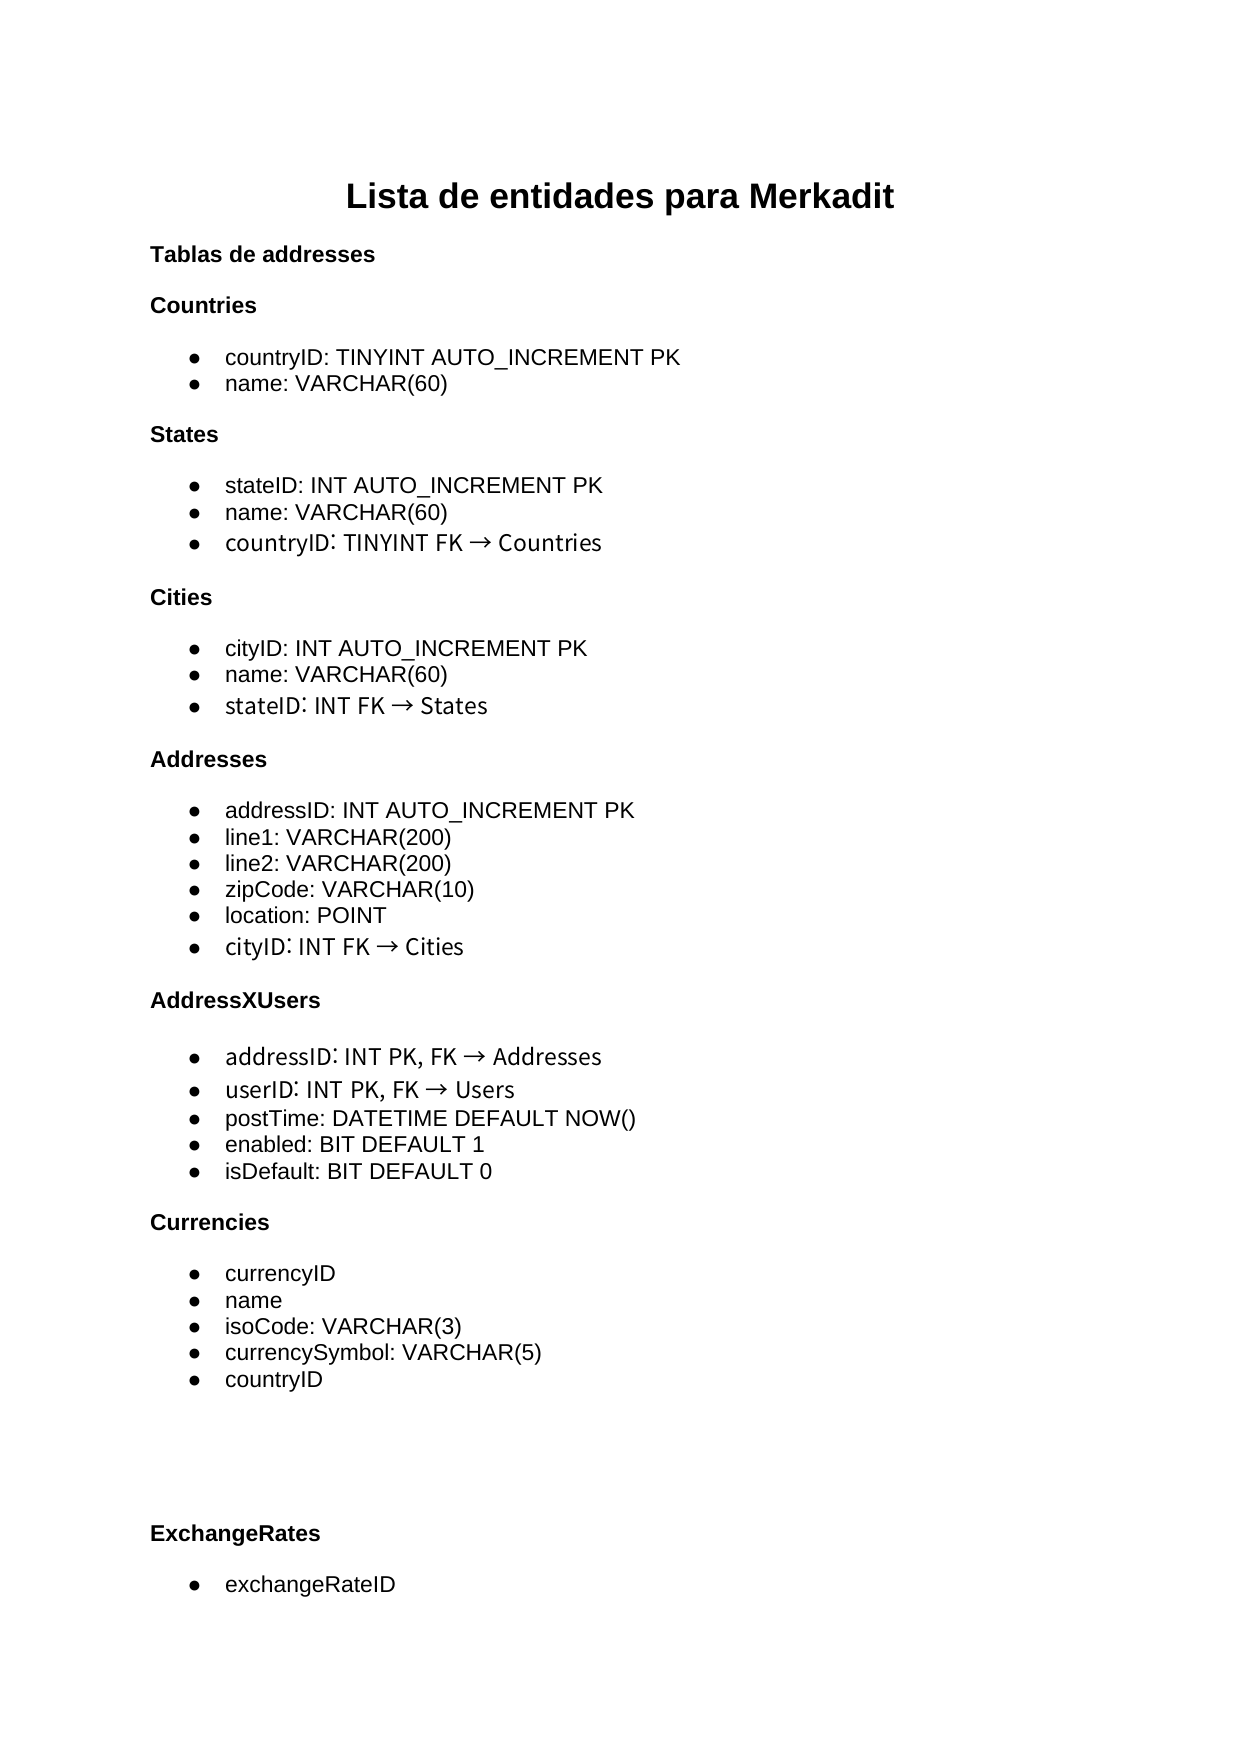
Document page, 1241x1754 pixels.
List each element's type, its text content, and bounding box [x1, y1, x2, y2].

list name [187, 1287, 1090, 1313]
text ExchangeRates [150, 1520, 1090, 1546]
text Countries [150, 292, 1090, 318]
list name: VARCHAR(60) [187, 661, 1090, 687]
list currencySymbol: VARCHAR(5) [187, 1339, 1090, 1366]
list exchangeRateID [187, 1571, 1090, 1597]
list addressID: INT AUTO_INCREMENT PK [187, 797, 1090, 823]
list stateID: INT FK → States [187, 687, 1090, 721]
list location: POINT [187, 902, 1090, 929]
text Lista de entidades para Merkadit [150, 175, 1090, 216]
list countryID: TINYINT AUTO_INCREMENT PK [187, 343, 1090, 370]
list countryID [187, 1366, 1090, 1392]
text AddressXUsers [150, 987, 1090, 1013]
list isoCode: VARCHAR(3) [187, 1313, 1090, 1339]
list addressID: INT PK, FK → Addresses [187, 1038, 1090, 1072]
list cityID: INT AUTO_INCREMENT PK [187, 635, 1090, 661]
list enabled: BIT DEFAULT 1 [187, 1131, 1090, 1158]
list postTime: DATETIME DEFAULT NOW() [187, 1105, 1090, 1131]
list isDefault: BIT DEFAULT 0 [187, 1158, 1090, 1184]
text States [150, 421, 1090, 447]
list currencyID [187, 1260, 1090, 1287]
text Currencies [150, 1209, 1090, 1235]
list cityID: INT FK → Cities [187, 929, 1090, 962]
list zipCode: VARCHAR(10) [187, 876, 1090, 902]
list name: VARCHAR(60) [187, 370, 1090, 396]
text Cities [150, 583, 1090, 610]
list countryID: TINYINT FK → Countries [187, 525, 1090, 558]
list stateID: INT AUTO_INCREMENT PK [187, 472, 1090, 499]
text Addresses [150, 746, 1090, 772]
list line2: VARCHAR(200) [187, 850, 1090, 876]
list userID: INT PK, FK → Users [187, 1072, 1090, 1105]
list line1: VARCHAR(200) [187, 823, 1090, 850]
list name: VARCHAR(60) [187, 499, 1090, 525]
text Tablas de addresses [150, 241, 1090, 267]
